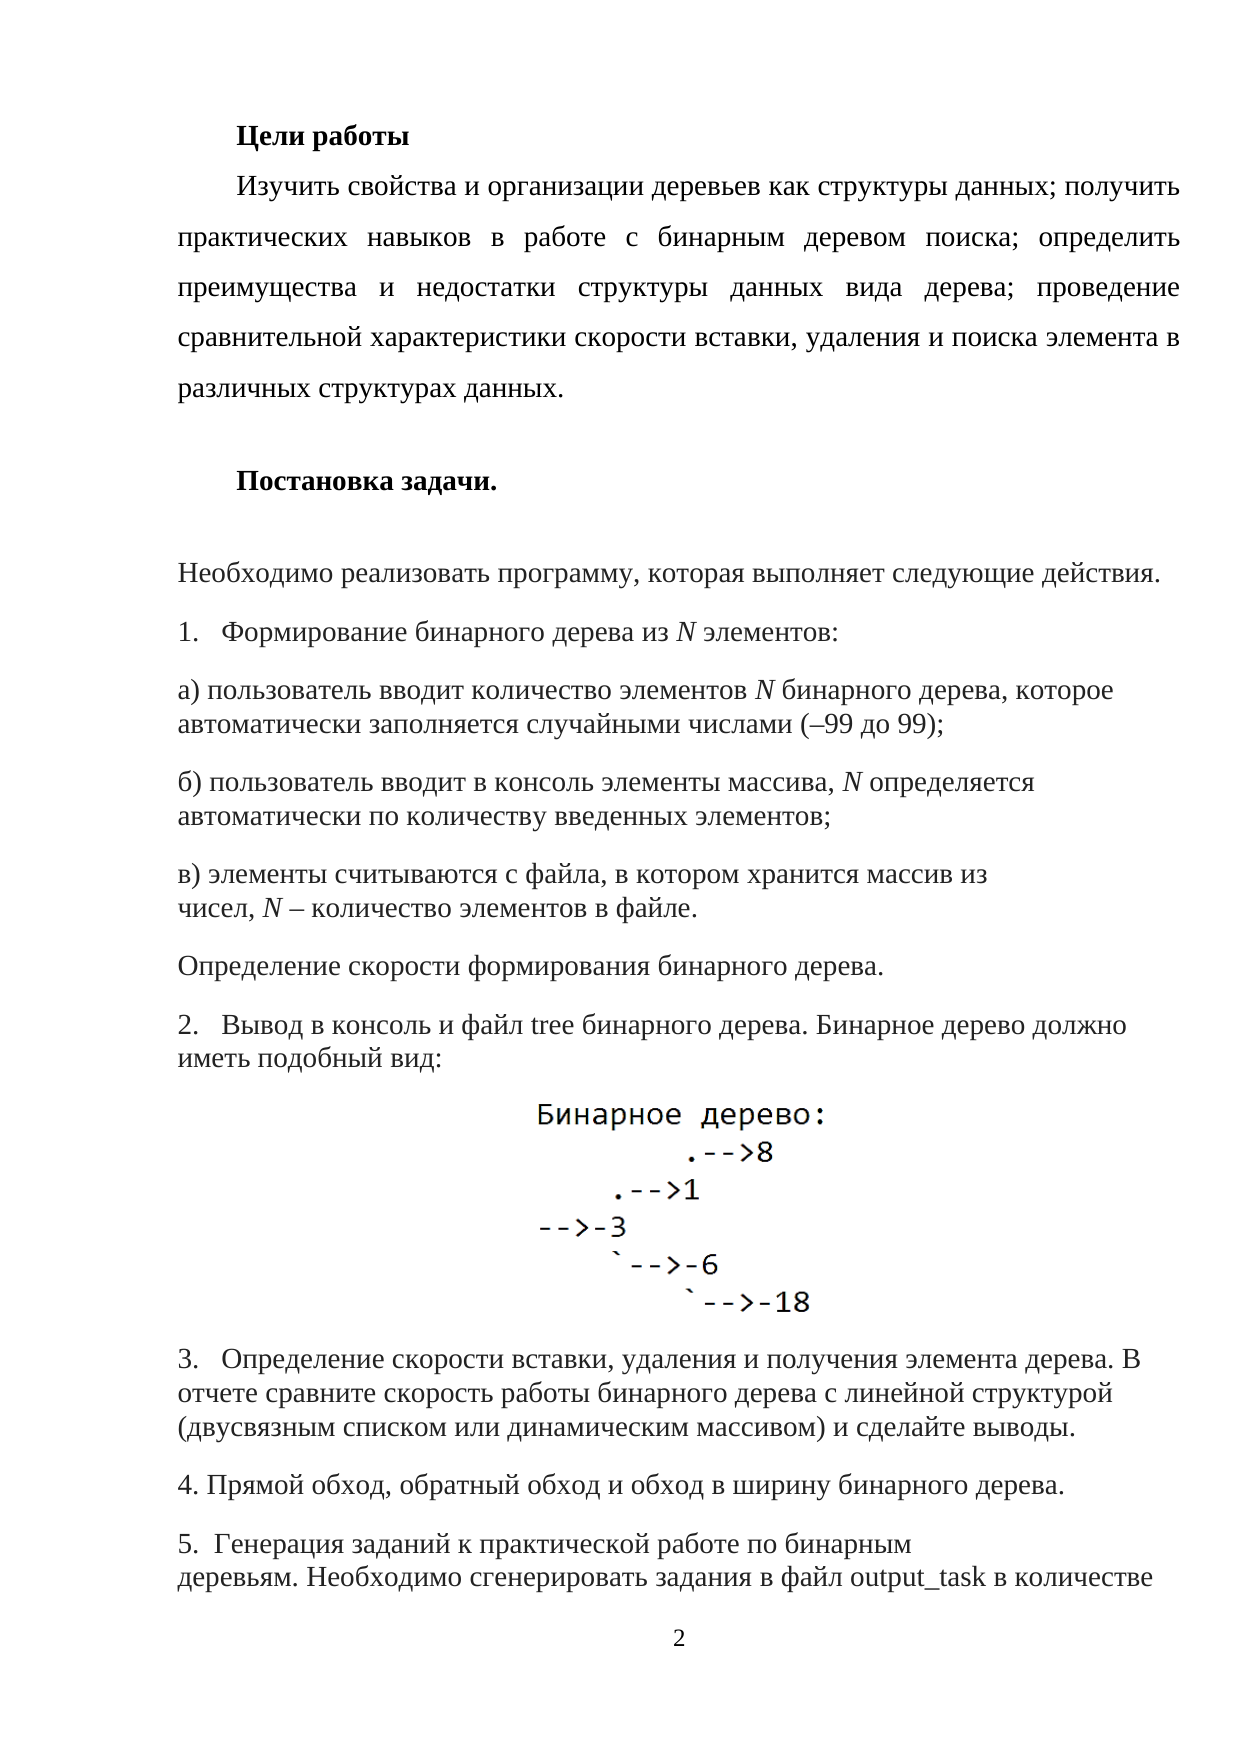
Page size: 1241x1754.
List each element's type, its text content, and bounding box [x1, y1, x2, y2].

text a) пользователь вводит количество элементов N бинарного дерева, которое автоматически заполняется случайными числами (–99 до 99); [177, 672, 1181, 739]
text Постановка задачи. [177, 463, 1181, 497]
text 1. Формирование бинарного дерева из N элементов: [177, 614, 1181, 647]
picture [532, 1099, 826, 1317]
text б) пользователь вводит в консоль элементы массива, N определяется автоматически по количеству введенных элементов; [177, 764, 1181, 831]
text 2. Вывод в консоль и файл tree бинарного дерева. Бинарное дерево должно иметь подобный вид: [177, 1007, 1181, 1074]
text Необходимо реализовать программу, которая выполняет следующие действия. [177, 555, 1181, 589]
text Изучить свойства и организации деревьев как структуры данных; получить практических навыков в работе с бинарным деревом поиска; определить преимущества и недостатки структуры данных вида дерева; проведение сравнительной характеристики скорости вставки, удаления и поиска элемента в различных структурах данных. [177, 168, 1181, 403]
text 3. Определение скорости вставки, удаления и получения элемента дерева. В отчете сравните скорость работы бинарного дерева с линейной структурой (двусвязным списком или динамическим массивом) и сделайте выводы. [177, 1342, 1181, 1442]
text в) элементы считываются с файла, в котором хранится массив из чисел, N – количество элементов в файле. [177, 856, 1181, 923]
text Цели работы [177, 118, 1181, 152]
text 4. Прямой обход, обратный обход и обход в ширину бинарного дерева. [177, 1467, 1181, 1501]
text Определение скорости формирования бинарного дерева. [177, 948, 1181, 982]
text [177, 1526, 1181, 1593]
